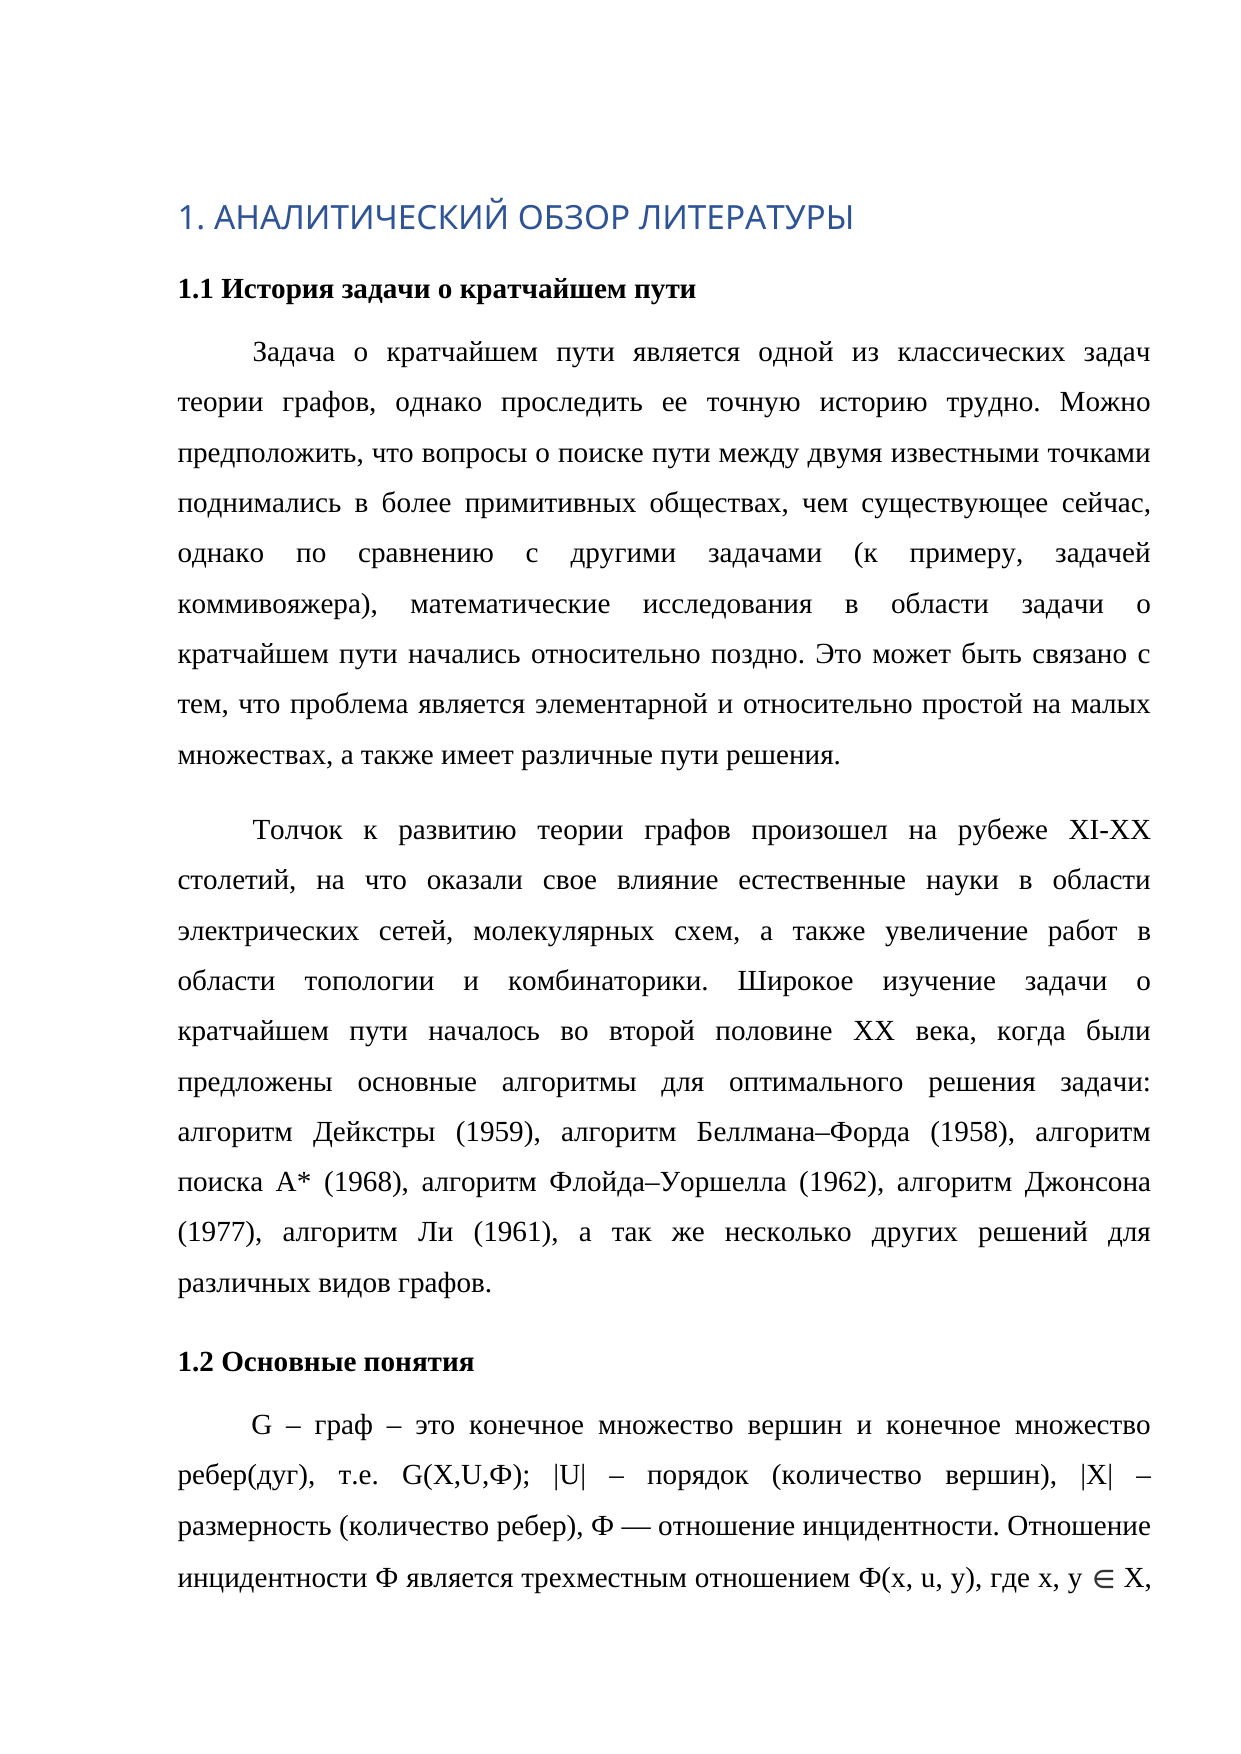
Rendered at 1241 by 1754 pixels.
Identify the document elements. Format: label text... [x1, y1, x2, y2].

text Задача о кратчайшем пути является одной из классических задач теории графов, однако проследить ее точную историю трудно. Можно предположить, что вопросы о поиске пути между двумя известными точками поднимались в более примитивных обществах, чем существующее сейчас, однако по сравнению с другими задачами (к примеру, задачей коммивояжера), математические исследования в области задачи о кратчайшем пути начались относительно поздно. Это может быть связано с тем, что проблема является элементарной и относительно простой на малых множествах, а также имеет различные пути решения. [177, 334, 1152, 770]
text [177, 1407, 1152, 1594]
subtitle 1.2 Основные понятия [177, 1344, 1152, 1378]
subtitle 1.1 История задачи о кратчайшем пути [177, 272, 1152, 305]
text Толчок к развитию теории графов произошел на рубеже XI-XX столетий, на что оказали свое влияние естественные науки в области электрических сетей, молекулярных схем, а также увеличение работ в области топологии и комбинаторики. Широкое изучение задачи о кратчайшем пути началось во второй половине ХХ века, когда были предложены основные алгоритмы для оптимального решения задачи: алгоритм Дейкстры (1959), алгоритм Беллмана–Форда (1958), алгоритм поиска А* (1968), алгоритм Флойда–Уоршелла (1962), алгоритм Джонсона (1977), алгоритм Ли (1961), а так же несколько других решений для различных видов графов. [177, 812, 1152, 1298]
subtitle 1. АНАЛИТИЧЕСКИЙ ОБЗОР ЛИТЕРАТУРЫ [177, 193, 1152, 239]
